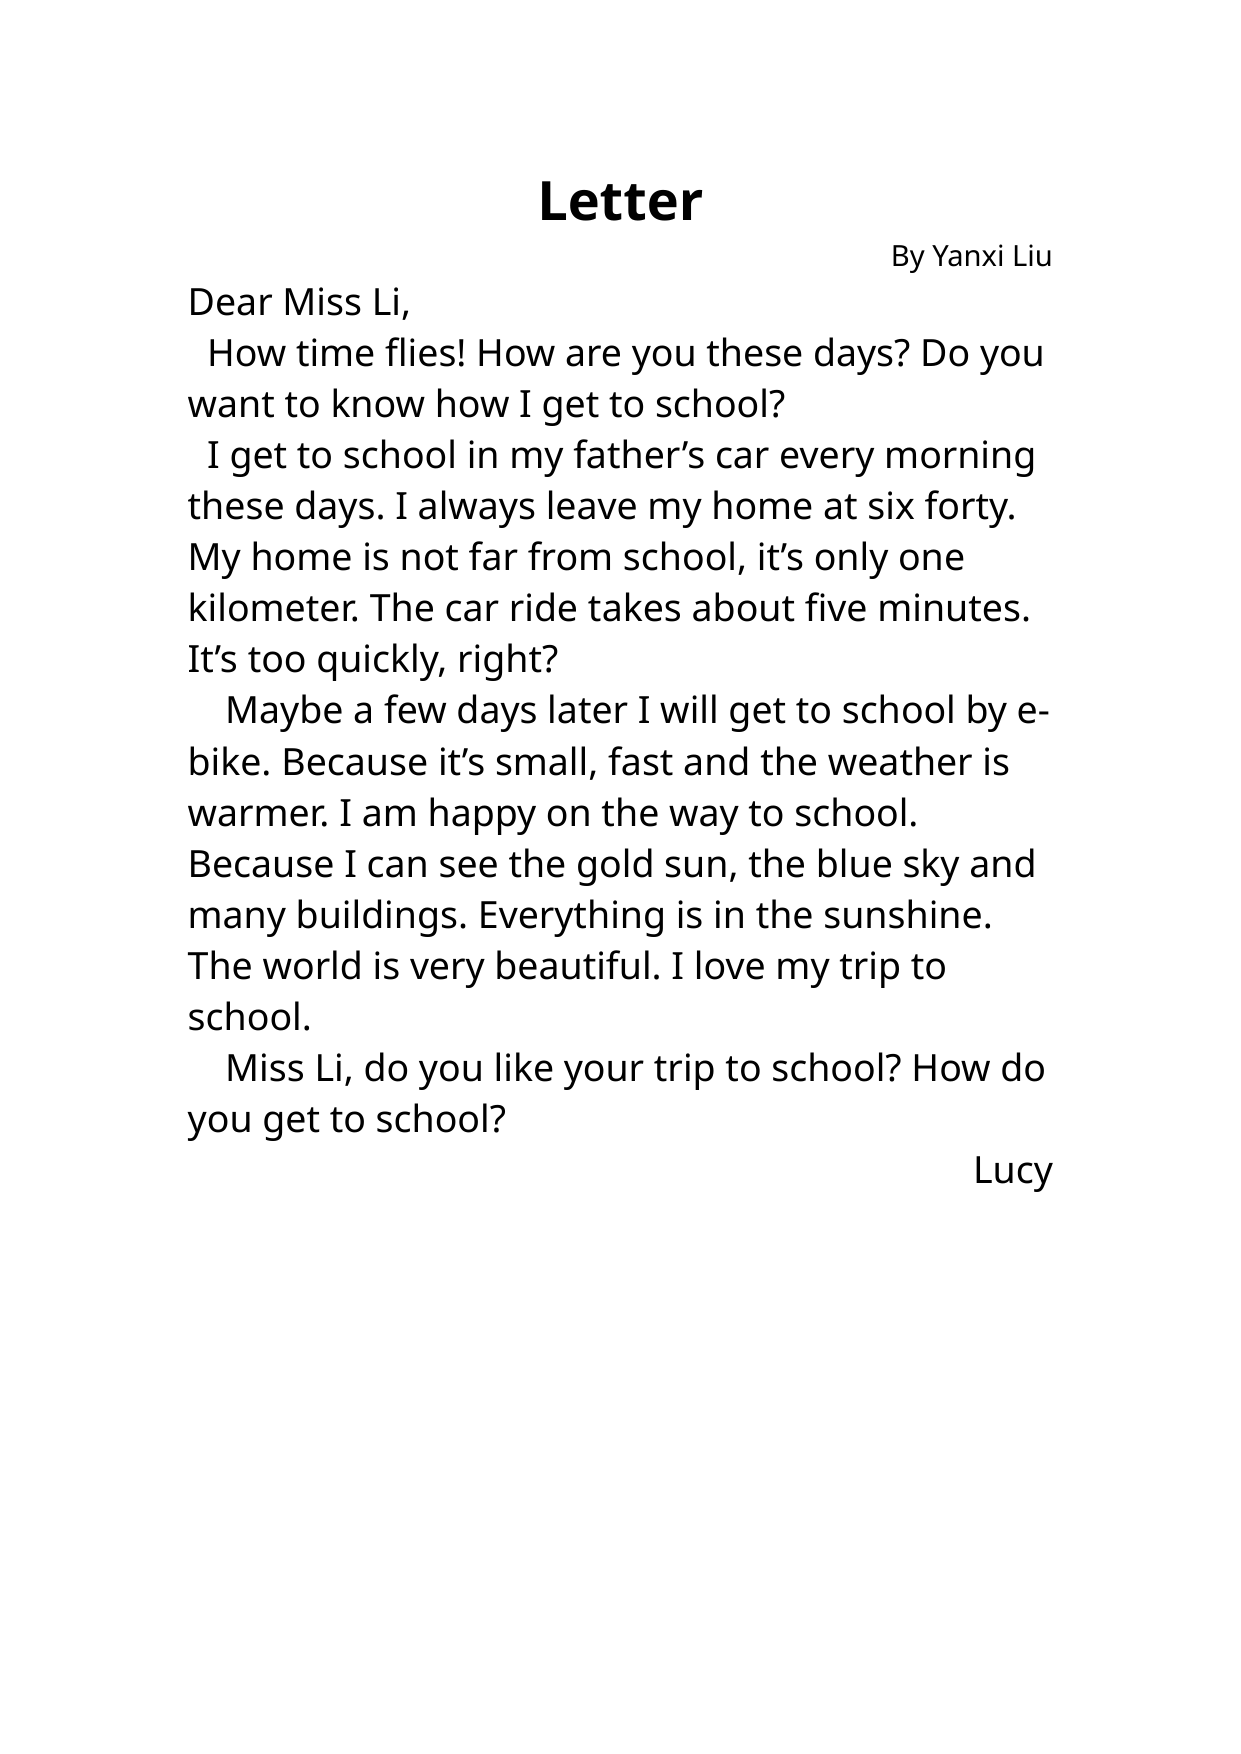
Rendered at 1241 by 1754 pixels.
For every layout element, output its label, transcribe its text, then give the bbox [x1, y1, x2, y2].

text Miss Li, do you like your trip to school? How do you get to school? [187, 1041, 1053, 1143]
text By Yanxi Liu [187, 236, 1053, 275]
text Letter [187, 162, 1053, 236]
text I get to school in my father’s car every morning these days. I always leave my home at six forty. My home is not far from school, it’s only one kilometer. The car ride takes about five minutes. It’s too quickly, right? [187, 428, 1053, 684]
text Maybe a few days later I will get to school by e-bike. Because it’s small, fast and the weather is warmer. I am happy on the way to school. Because I can see the gold sun, the blue sky and many buildings. Everything is in the sunshine. The world is very beautiful. I love my trip to school. [187, 684, 1053, 1041]
text Dear Miss Li, [187, 275, 1053, 326]
text How time flies! How are you these days? Do you want to know how I get to school? [187, 326, 1053, 428]
text Lucy [187, 1143, 1053, 1194]
